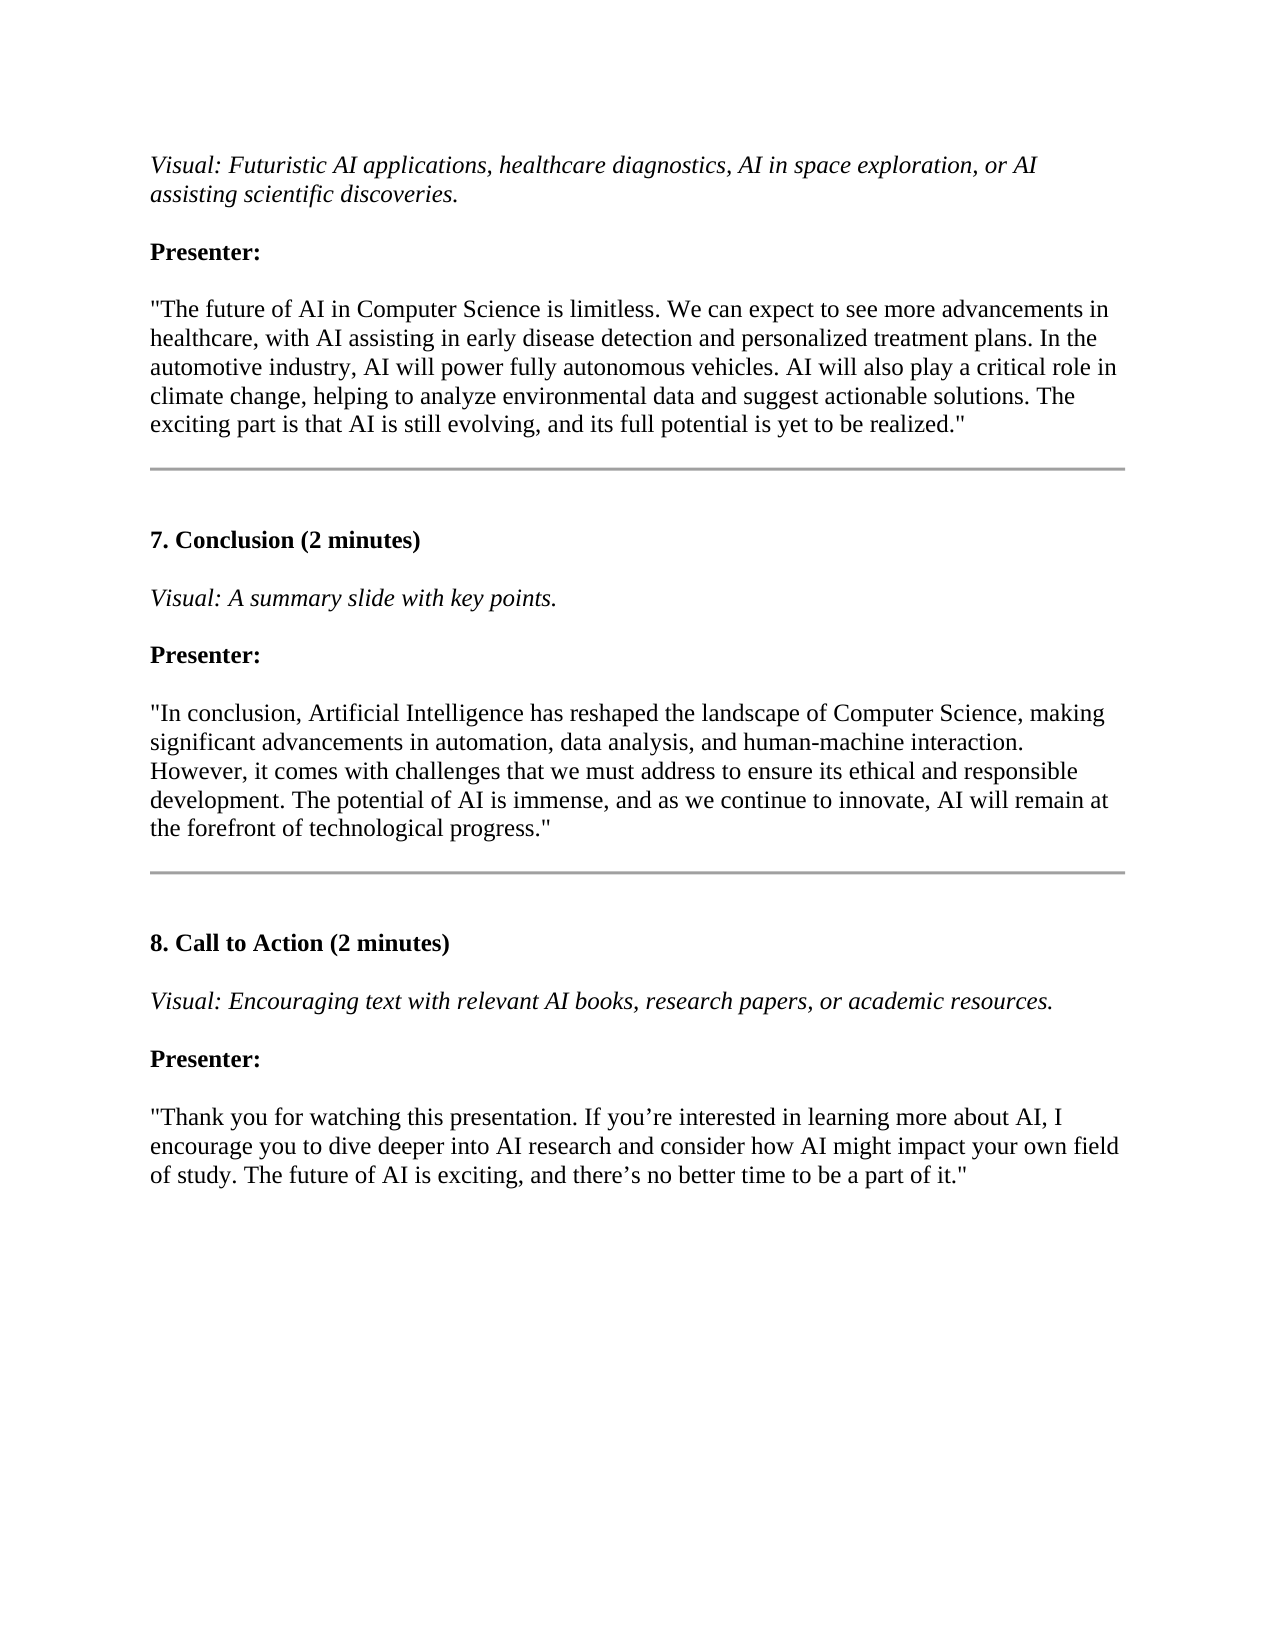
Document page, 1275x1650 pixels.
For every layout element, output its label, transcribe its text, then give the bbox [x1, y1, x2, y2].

text 8. Call to Action (2 minutes) [150, 928, 1125, 957]
text Visual: A summary slide with key points. [150, 583, 1125, 611]
text Visual: Futuristic AI applications, healthcare diagnostics, AI in space exploration, or AI assisting scientific discoveries. [150, 150, 1125, 207]
text "The future of AI in Computer Science is limitless. We can expect to see more advancements in healthcare, with AI assisting in early disease detection and personalized treatment plans. In the automotive industry, AI will power fully autonomous vehicles. AI will also play a critical role in climate change, helping to analyze environmental data and suggest actionable solutions. The exciting part is that AI is still evolving, and its full potential is yet to be realized." [150, 294, 1125, 438]
text Presenter: [150, 641, 1125, 669]
text Presenter: [150, 1044, 1125, 1073]
text "Thank you for watching this presentation. If you’re interested in learning more about AI, I encourage you to dive deeper into AI research and consider how AI might impact your own field of study. The future of AI is exciting, and there’s no better time to be a part of it." [150, 1102, 1125, 1188]
text 7. Conclusion (2 minutes) [150, 525, 1125, 553]
text Visual: Encouraging text with relevant AI books, research papers, or academic resources. [150, 986, 1125, 1015]
text Presenter: [150, 237, 1125, 265]
text "In conclusion, Artificial Intelligence has reshaped the landscape of Computer Science, making significant advancements in automation, data analysis, and human-machine interaction. However, it comes with challenges that we must address to ensure its ethical and responsible development. The potential of AI is immense, and as we continue to innovate, AI will remain at the forefront of technological progress." [150, 698, 1125, 842]
